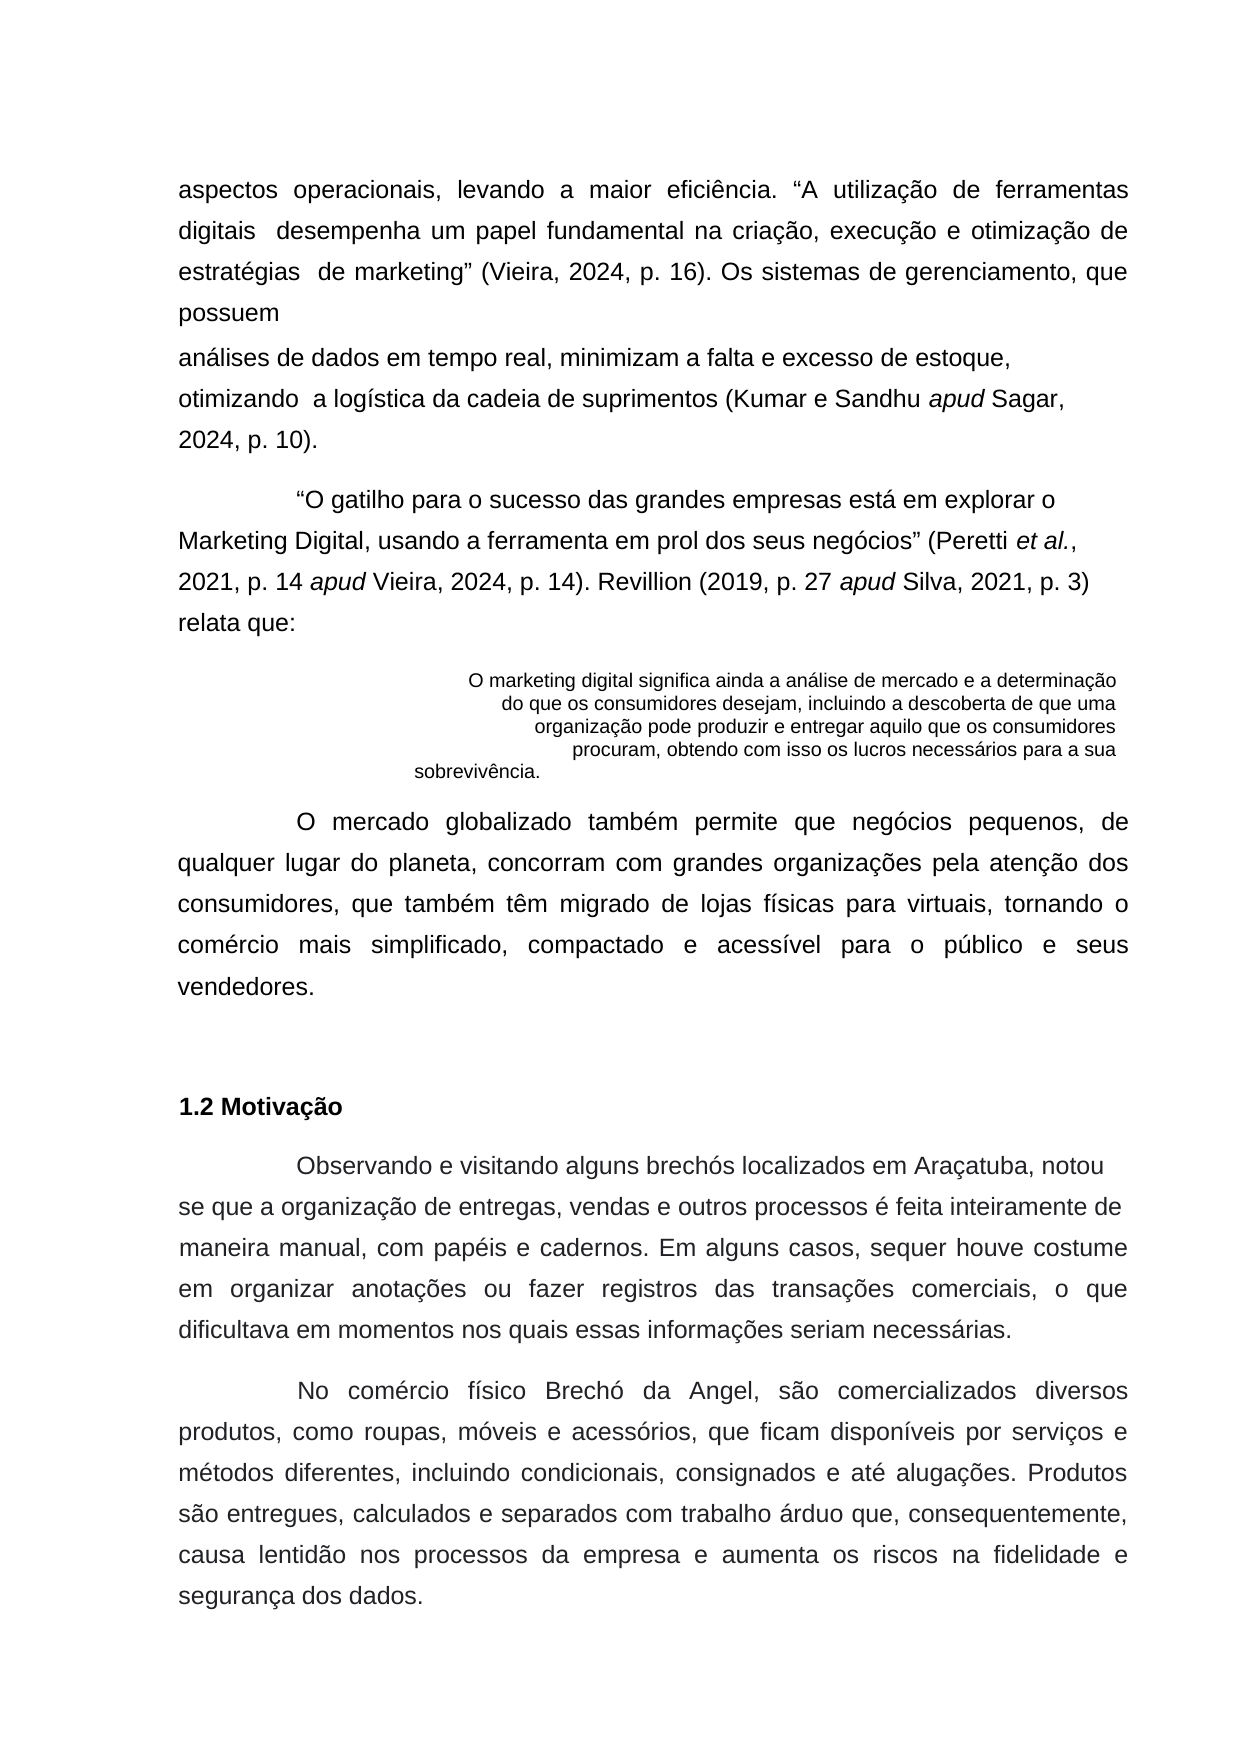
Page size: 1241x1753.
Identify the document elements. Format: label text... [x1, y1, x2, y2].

text maneira manual, com papéis e cadernos. Em alguns casos, sequer houve costume em organizar anotações ou fazer registros das transações comerciais, o que dificultava em momentos nos quais essas informações seriam necessárias. [178, 1233, 1130, 1344]
text procuram, obtendo com isso os lucros necessários para a sua [177, 737, 1116, 760]
text organização pode produzir e entregar aquilo que os consumidores [177, 715, 1116, 737]
text Observando e visitando alguns brechós localizados em Araçatuba, notou se que a organização de entregas, vendas e outros processos é feita inteiramente de [178, 1151, 1129, 1221]
text sobrevivência. [414, 760, 1130, 783]
text “O gatilho para o sucesso das grandes empresas está em explorar o Marketing Digital, usando a ferramenta em prol dos seus negócios” (Peretti et al., 2021, p. 14 apud Vieira, 2024, p. 14). Revillion (2019, p. 27 apud Silva, 2021, p. 3) relata que: [178, 485, 1130, 637]
text análises de dados em tempo real, minimizam a falta e excesso de estoque, otimizando a logística da cadeia de suprimentos (Kumar e Sandhu apud Sagar, 2024, p. 10). [178, 342, 1130, 453]
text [178, 175, 1130, 327]
text do que os consumidores desejam, incluindo a descoberta de que uma [177, 692, 1116, 715]
text O mercado globalizado também permite que negócios pequenos, de qualquer lugar do planeta, concorram com grandes organizações pela atenção dos consumidores, que também têm migrado de lojas físicas para virtuais, tornando o comércio mais simplificado, compactado e acessível para o público e seus vendedores. [177, 807, 1130, 1000]
text O marketing digital significa ainda a análise de mercado e a determinação [177, 669, 1117, 692]
text No comércio físico Brechó da Angel, são comercializados diversos produtos, como roupas, móveis e acessórios, que ficam disponíveis por serviços e métodos diferentes, incluindo condicionais, consignados e até alugações. Produtos são entregues, calculados e separados com trabalho árduo que, consequentemente, causa lentidão nos processos da empresa e aumenta os riscos na fidelidade e segurança dos dados. [178, 1376, 1129, 1610]
text 1.2 Motivação [179, 1092, 1130, 1121]
